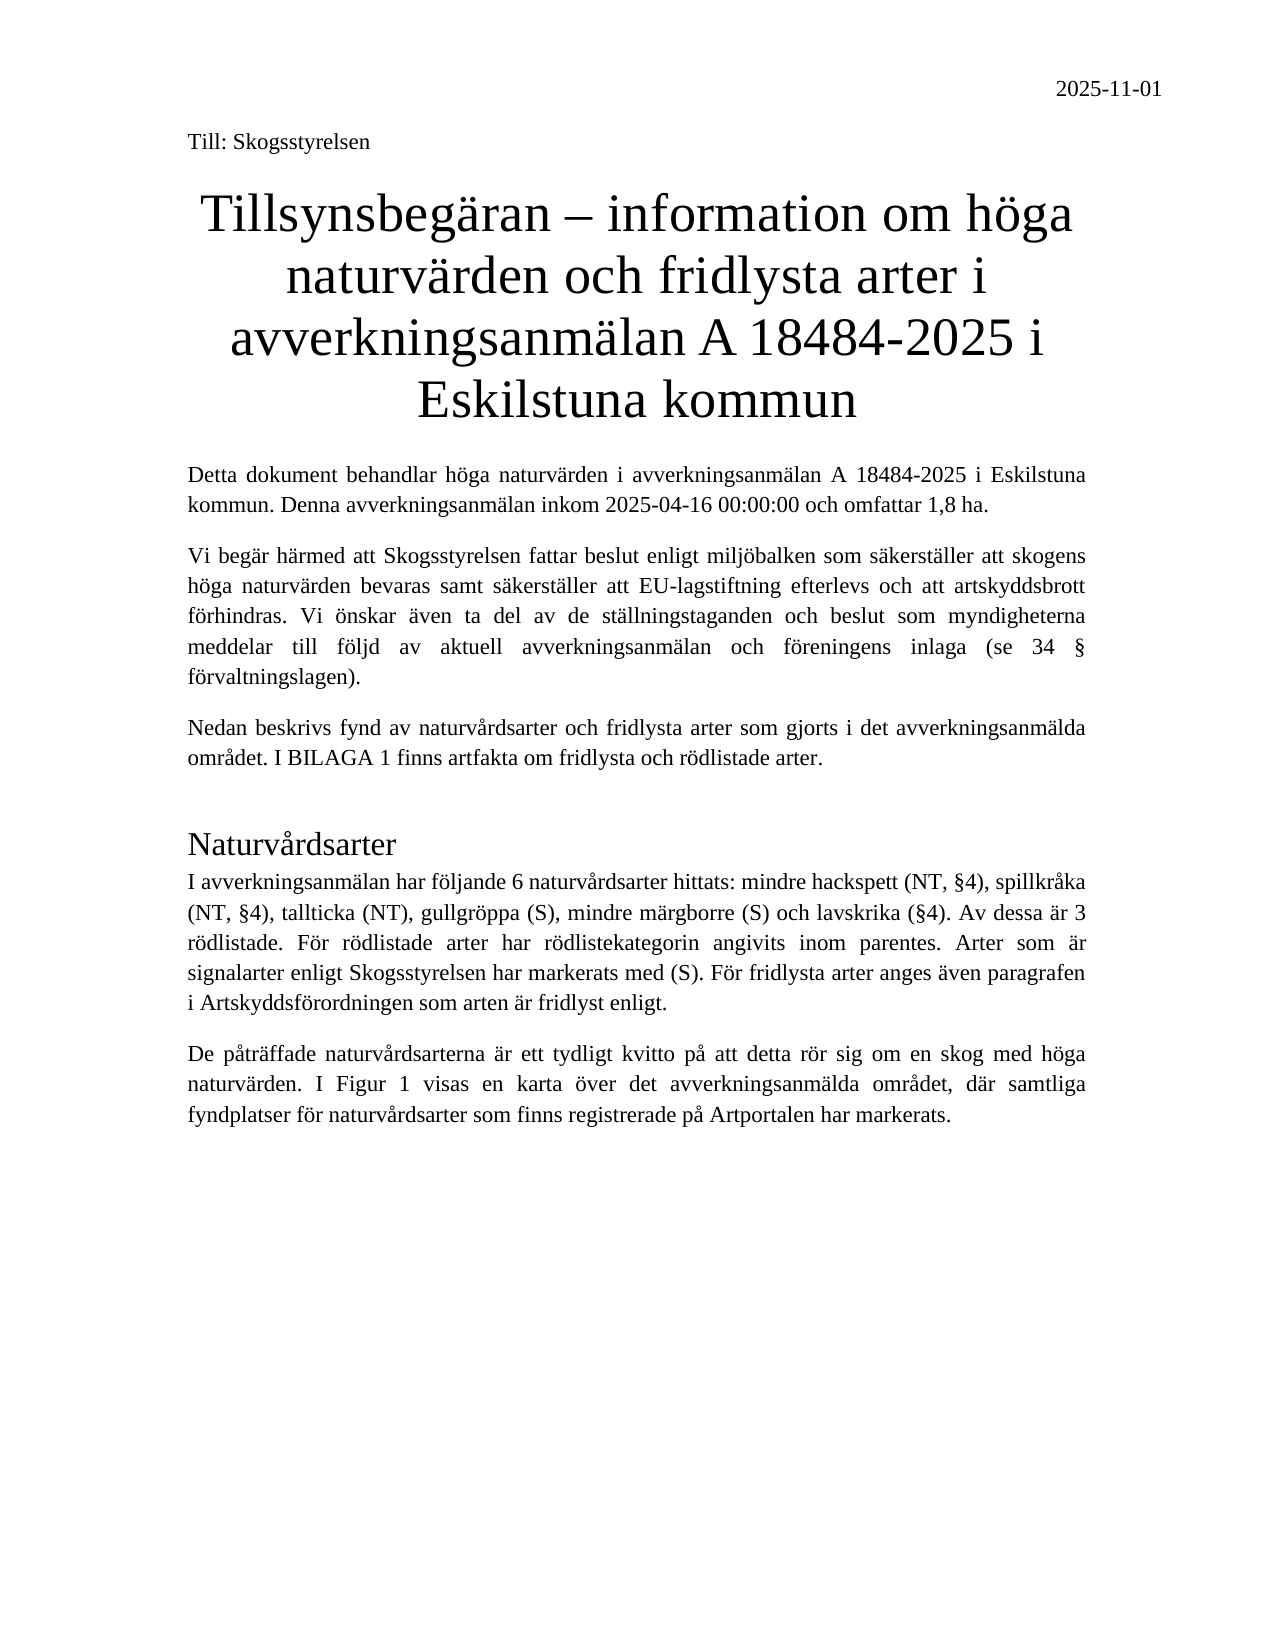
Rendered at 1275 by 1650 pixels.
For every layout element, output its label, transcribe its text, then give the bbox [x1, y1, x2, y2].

text I avverkningsanmälan har följande 6 naturvårdsarter hittats: mindre hackspett (NT, §4), spillkråka (NT, §4), tallticka (NT), gullgröppa (S), mindre märgborre (S) och lavskrika (§4). Av dessa är 3 rödlistade. För rödlistade arter har rödlistekategorin angivits inom parentes. Arter som är signalarter enligt Skogsstyrelsen har markerats med (S). För fridlysta arter anges även paragrafen i Artskyddsförordningen som arten är fridlyst enligt. [187, 868, 1087, 1016]
text Detta dokument behandlar höga naturvärden i avverkningsanmälan A 18484-2025 i Eskilstuna kommun. Denna avverkningsanmälan inkom 2025-04-16 00:00:00 och omfattar 1,8 ha. [187, 461, 1087, 517]
text Vi begär härmed att Skogsstyrelsen fattar beslut enligt miljöbalken som säkerställer att skogens höga naturvärden bevaras samt säkerställer att EU-lagstiftning efterlevs och att artskyddsbrott förhindras. Vi önskar även ta del av de ställningstaganden och beslut som myndigheterna meddelar till följd av aktuell avverkningsanmälan och föreningens inlaga (se 34 § förvaltningslagen). [187, 542, 1087, 689]
text De påträffade naturvårdsarterna är ett tydligt kvitto på att detta rör sig om en skog med höga naturvärden. I Figur 1 visas en karta över det avverkningsanmälda området, där samtliga fyndplatser för naturvårdsarter som finns registrerade på Artportalen har markerats. [187, 1040, 1087, 1127]
text Nedan beskrivs fynd av naturvårdsarter och fridlysta arter som gjorts i det avverkningsanmälda området. I BILAGA 1 finns artfakta om fridlysta och rödlistade arter. [187, 714, 1087, 771]
title Tillsynsbegäran – information om höga naturvärden och fridlysta arter i avverkningsanmälan A 18484-2025 i Eskilstuna kommun [187, 180, 1087, 429]
subtitle Naturvårdsarter [187, 824, 1087, 863]
